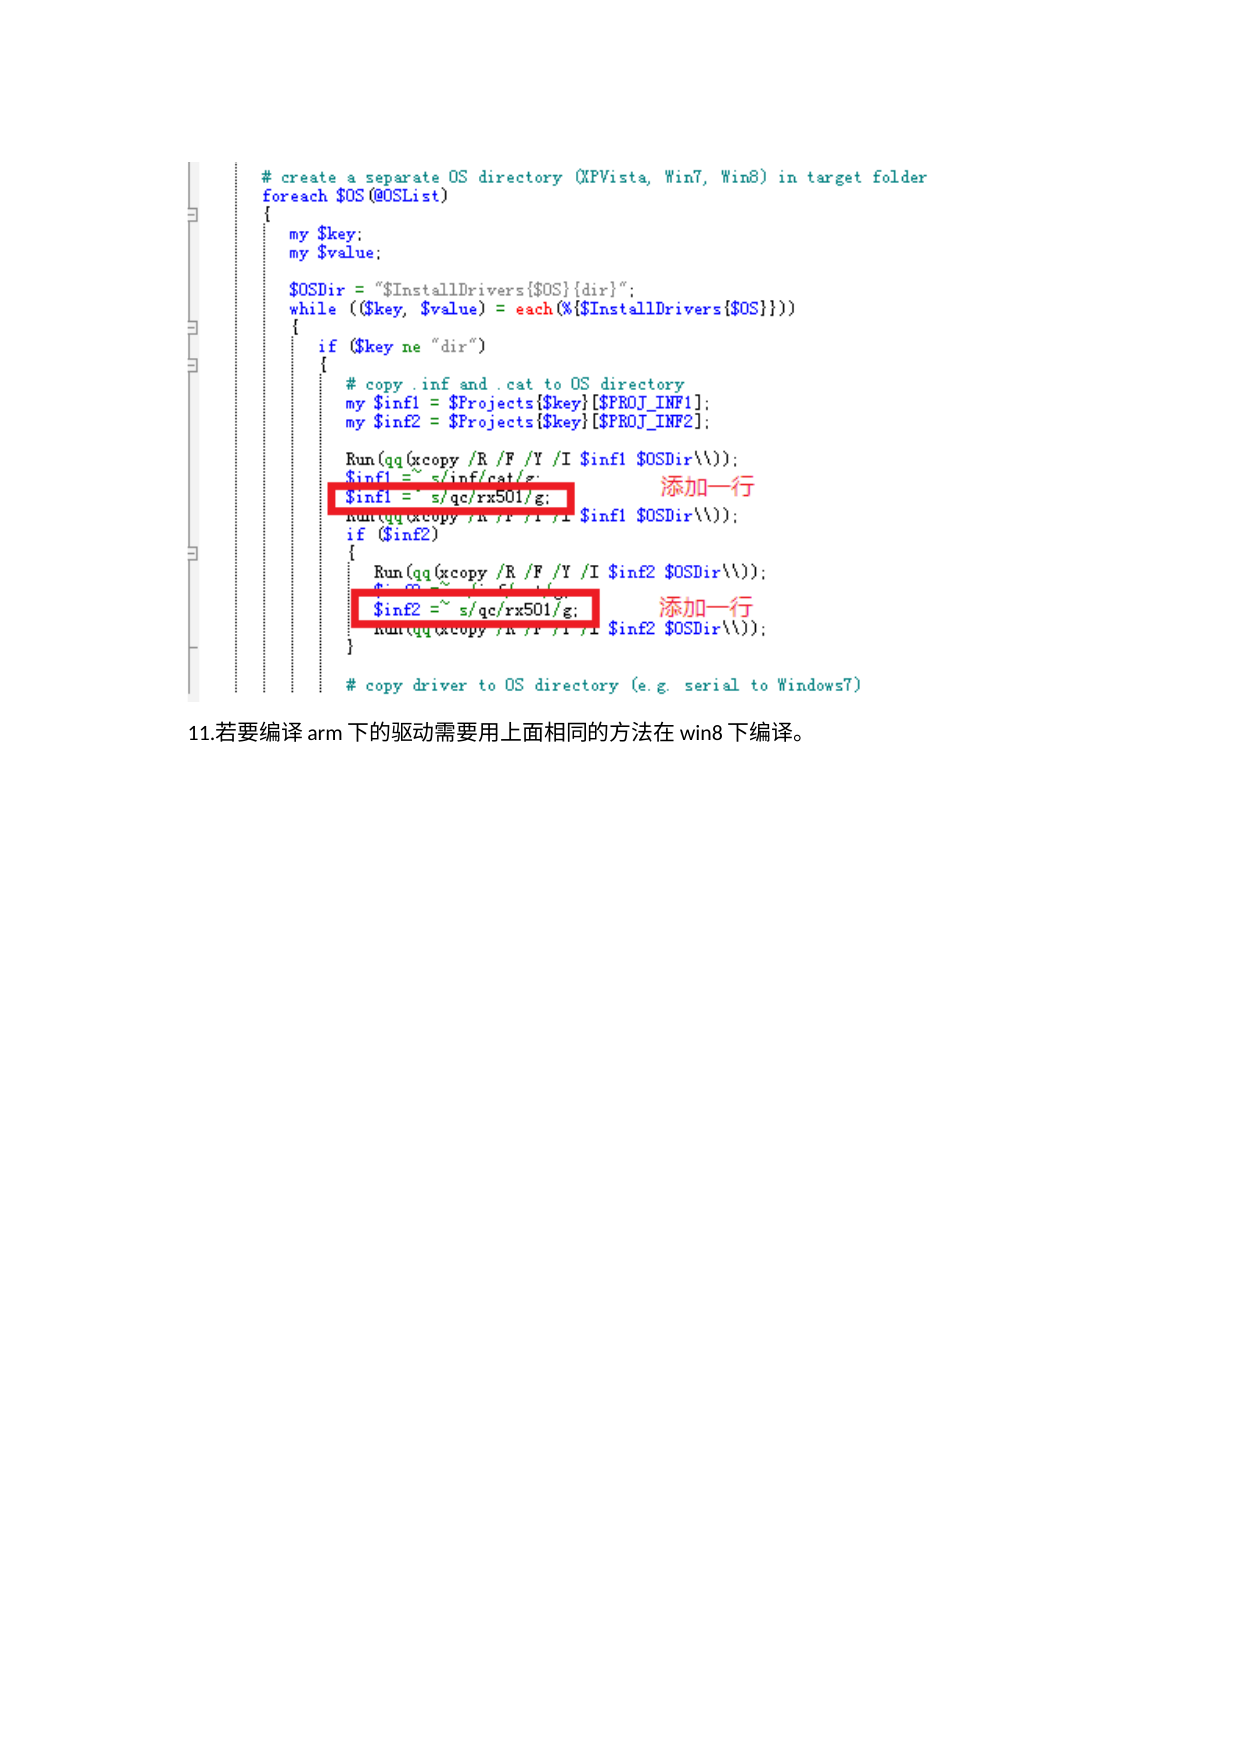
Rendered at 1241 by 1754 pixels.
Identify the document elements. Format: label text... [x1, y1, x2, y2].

picture [187, 162, 1035, 702]
text 11.若要编译arm下的驱动需要用上面相同的方法在win8下编译。 [187, 714, 1053, 747]
